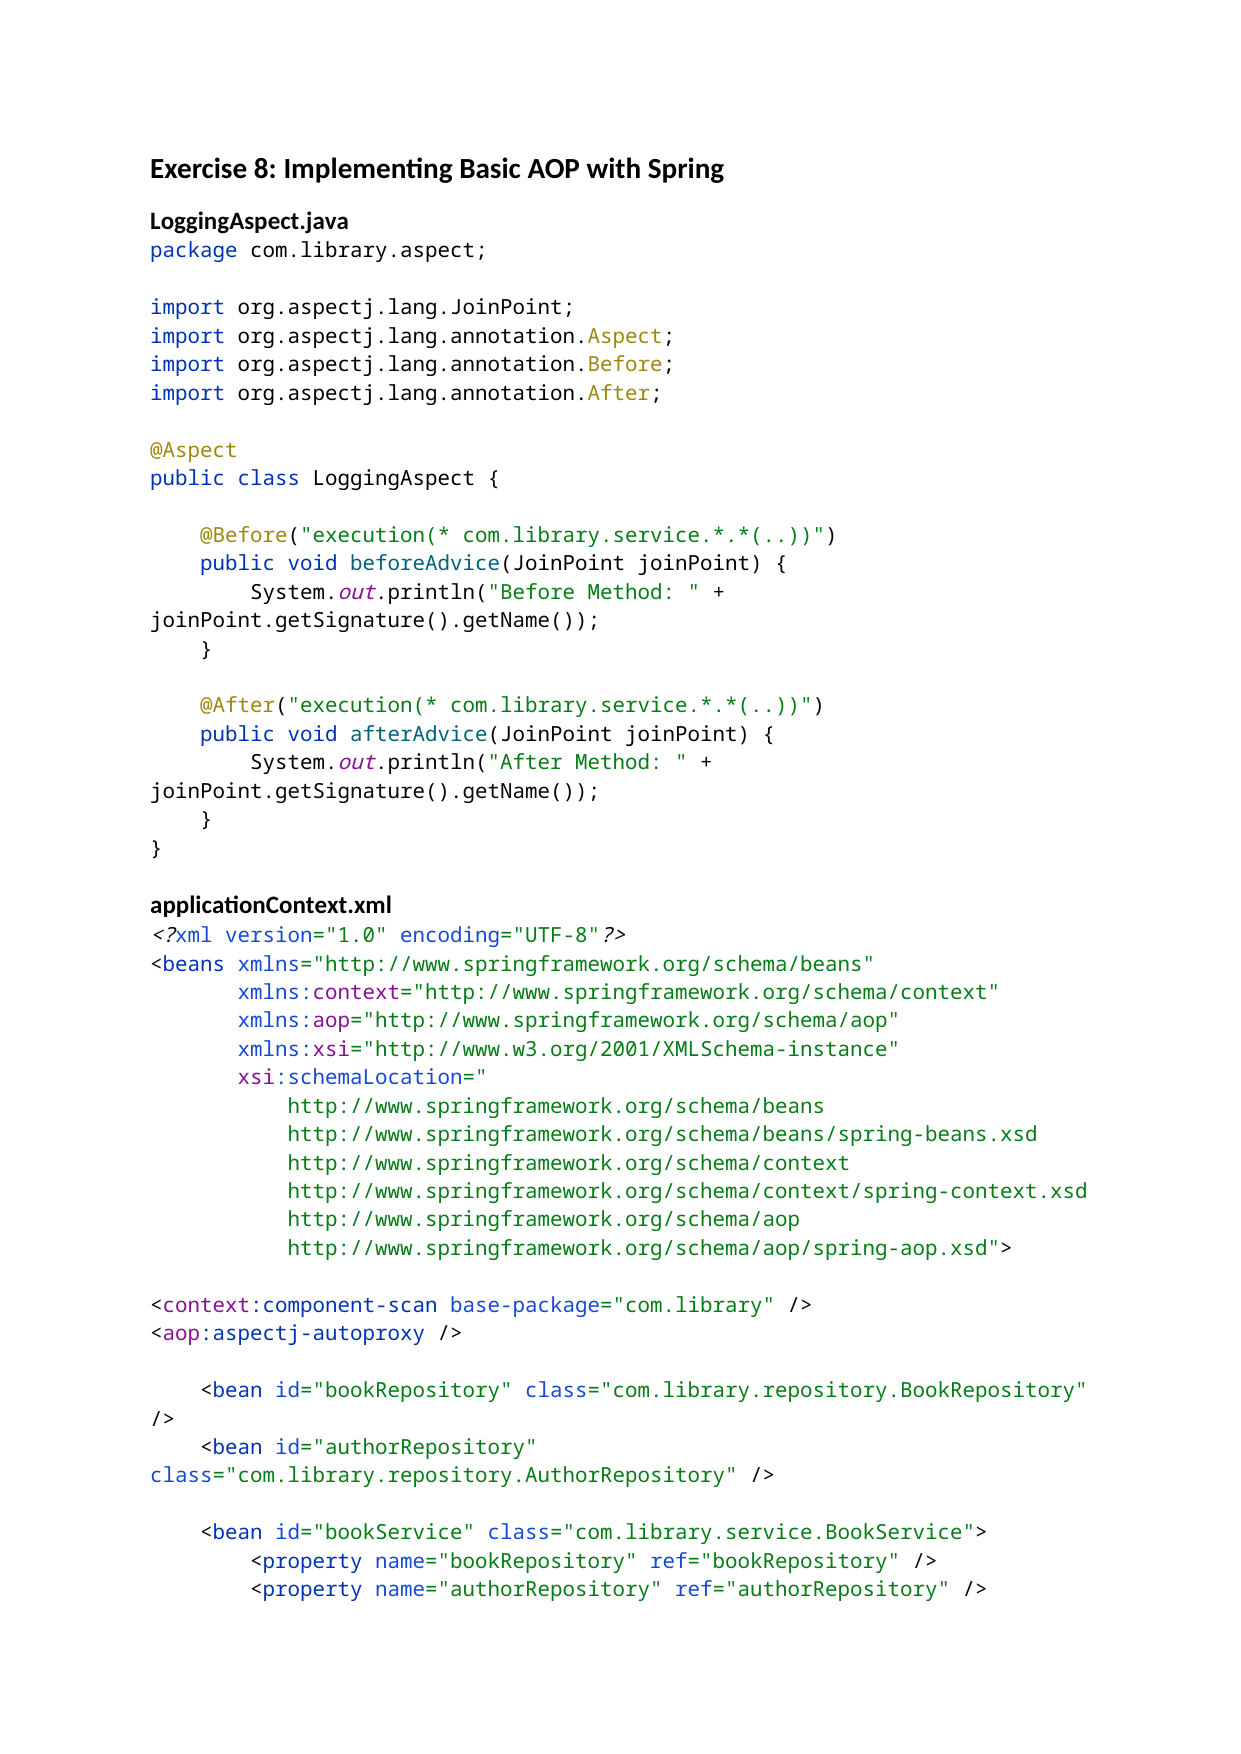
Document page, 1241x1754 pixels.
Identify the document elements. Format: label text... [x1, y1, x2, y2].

text applicationContext.xml <?xml version="1.0" encoding="UTF-8"?> <beans xmlns="http://www.springframework.org/schema/beans" xmlns:context="http://www.springframework.org/schema/context" xmlns:aop="http://www.springframework.org/schema/aop" xmlns:xsi="http://www.w3.org/2001/XMLSchema-instance" xsi:schemaLocation=" http://www.springframework.org/schema/beans http://www.springframework.org/schema/beans/spring-beans.xsd http://www.springframework.org/schema/context http://www.springframework.org/schema/context/spring-context.xsd http://www.springframework.org/schema/aop http://www.springframework.org/schema/aop/spring-aop.xsd"> <context:component-scan base-package="com.library" /> <aop:aspectj-autoproxy /> [150, 890, 1090, 1347]
text Exercise 8: Implementing Basic AOP with Spring [150, 150, 1090, 186]
text LoggingAspect.java [150, 205, 1090, 236]
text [150, 1347, 1090, 1603]
text package com.library.aspect; import org.aspectj.lang.JoinPoint; import org.aspectj.lang.annotation.Aspect; import org.aspectj.lang.annotation.Before; import org.aspectj.lang.annotation.After; @Aspect public class LoggingAspect { @Before("execution(* com.library.service.*.*(..))") public void beforeAdvice(JoinPoint joinPoint) { System.out.println("Before Method: " + joinPoint.getSignature().getName()); } @After("execution(* com.library.service.*.*(..))") public void afterAdvice(JoinPoint joinPoint) { System.out.println("After Method: " + joinPoint.getSignature().getName()); } } [150, 236, 1090, 861]
